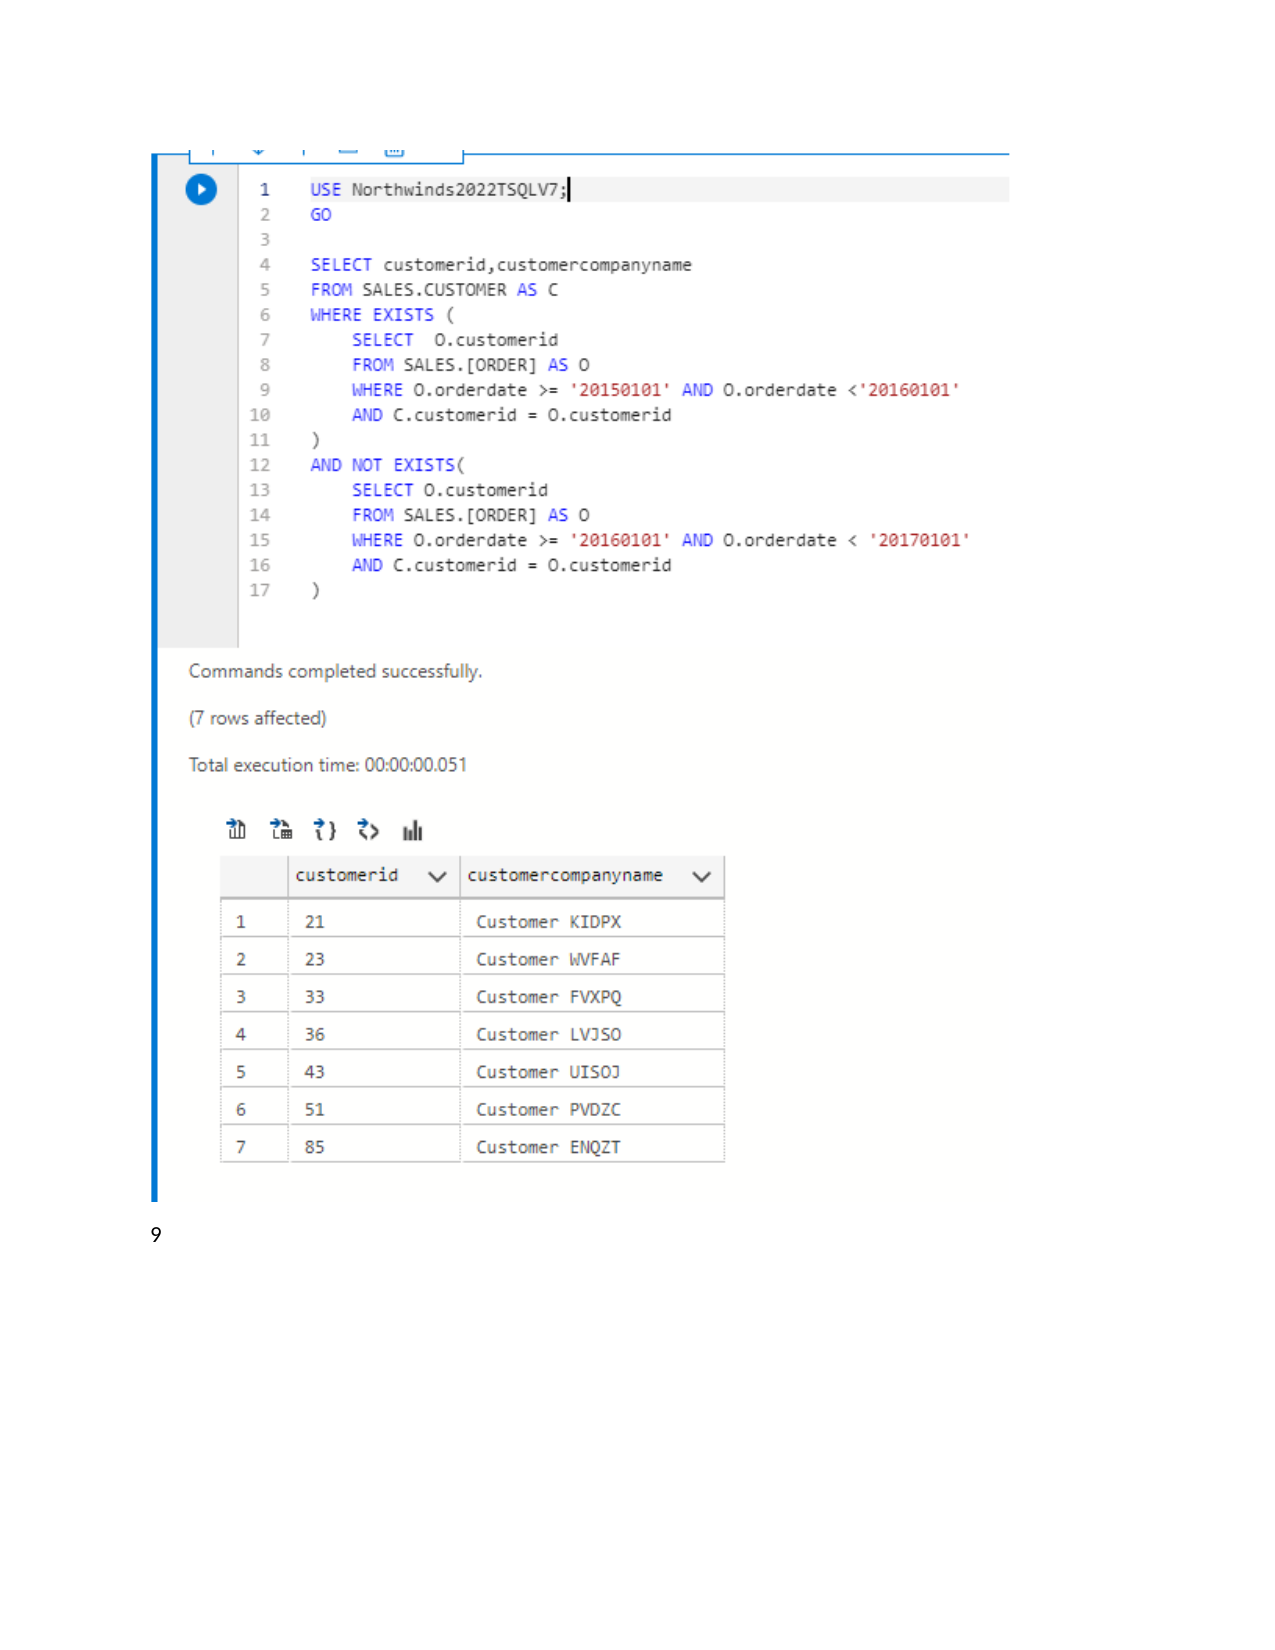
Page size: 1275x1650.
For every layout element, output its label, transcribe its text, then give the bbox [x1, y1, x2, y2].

picture [150, 150, 1010, 1202]
text 9 [150, 1221, 1125, 1248]
